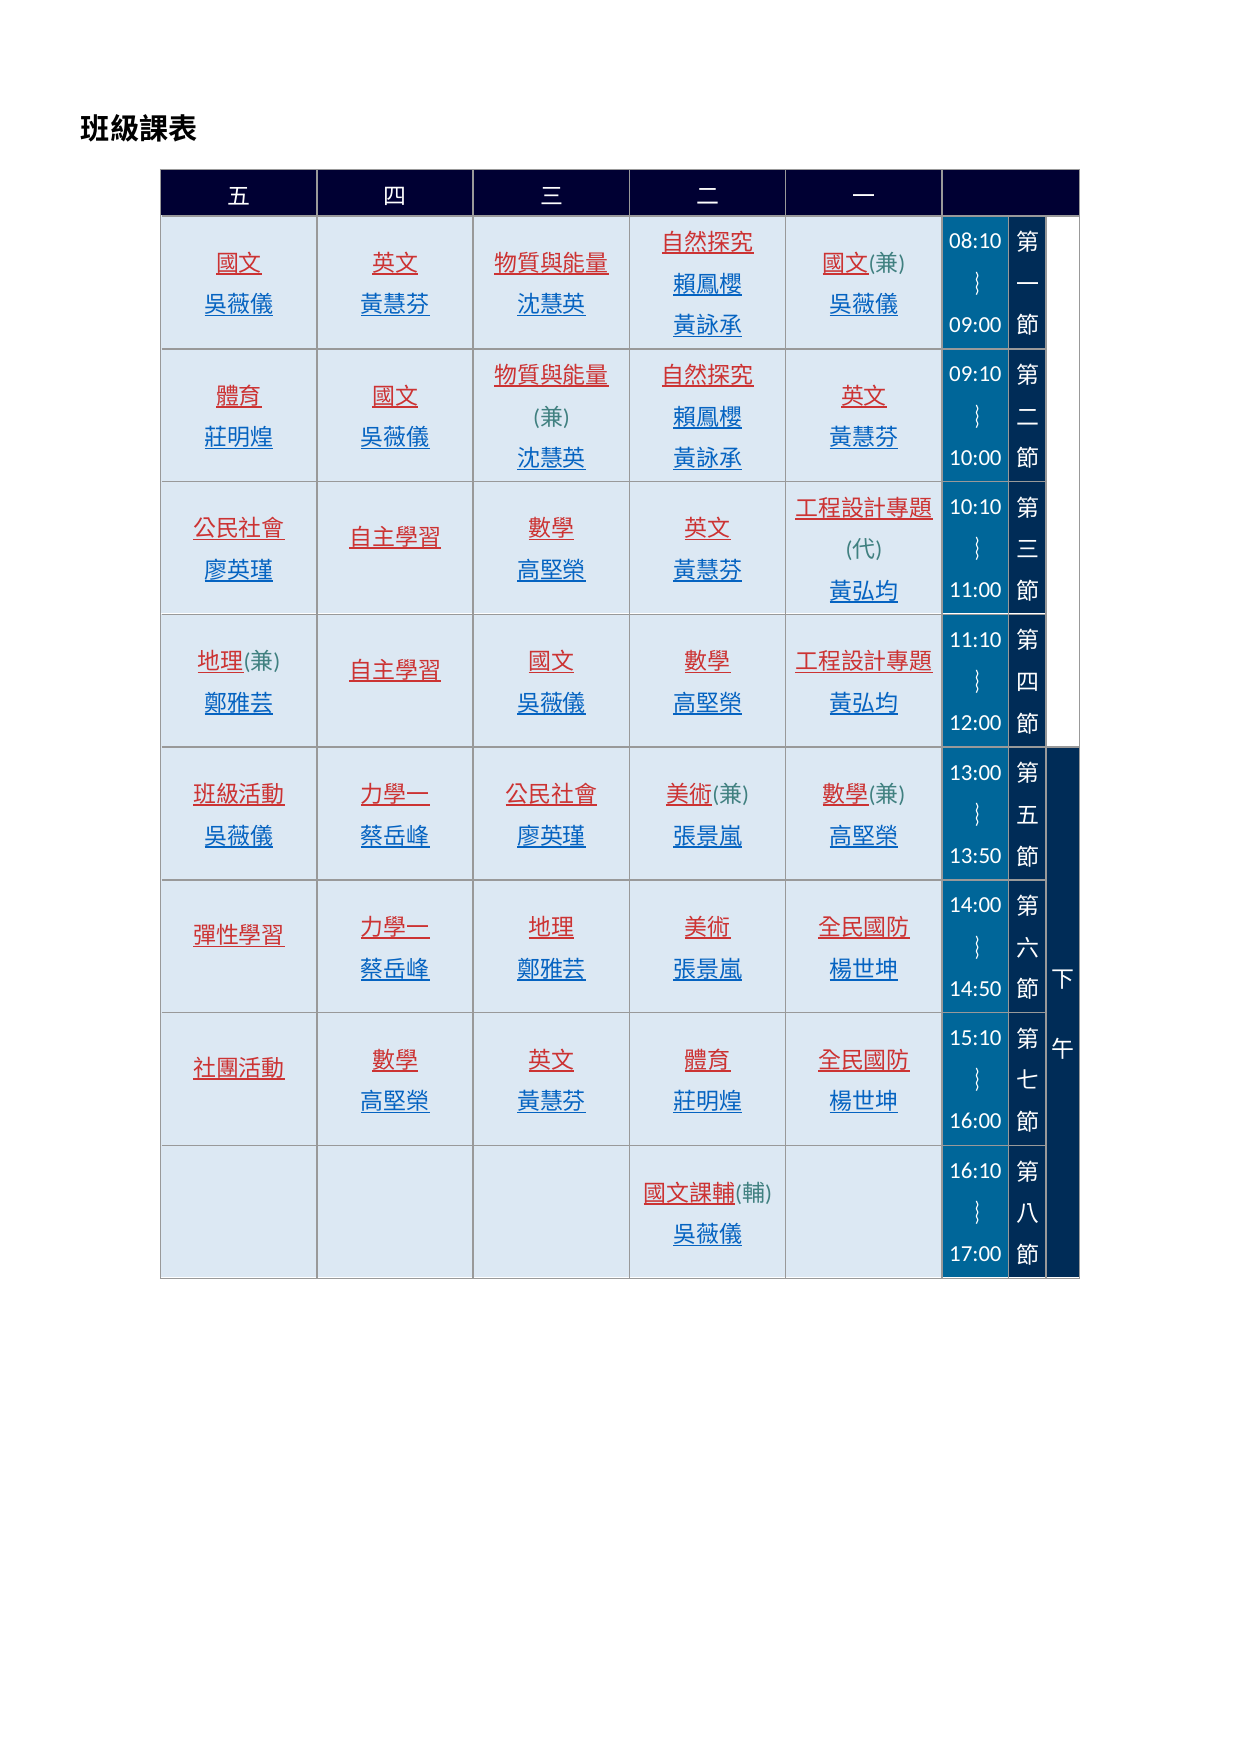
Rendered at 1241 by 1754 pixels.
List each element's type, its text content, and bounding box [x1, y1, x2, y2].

table_cell 國文 吳薇儀 [161, 216, 316, 348]
table_cell 國文課輔(輔) 吳薇儀 [630, 1146, 785, 1277]
table_header 三 [474, 170, 629, 215]
table_cell 13:00 ︴ 13:50 [943, 748, 1008, 879]
table_cell 英文 黃慧芬 [474, 1013, 629, 1145]
table_header 五 [161, 170, 316, 215]
table_cell 地理 鄭雅芸 [474, 881, 629, 1012]
table_cell 公民社會 廖英瑾 [161, 482, 316, 613]
table_cell 16:10 ︴ 17:00 [943, 1146, 1008, 1277]
table_cell 第 二 節 [1009, 350, 1045, 481]
table_cell 自然探究 賴鳳櫻 黃詠承 [630, 217, 785, 348]
table_cell 數學 高堅榮 [474, 482, 629, 613]
table_cell 工程設計專題 黃弘均 [786, 615, 941, 746]
table_header [943, 170, 1079, 215]
table_cell 英文 黃慧芬 [786, 350, 941, 481]
table_cell 第 一 節 [1009, 217, 1045, 348]
table_cell 國文 吳薇儀 [318, 350, 472, 481]
table_cell 美術(兼) 張景嵐 [630, 748, 785, 879]
table_cell 自然探究 賴鳳櫻 黃詠承 [630, 350, 785, 481]
table_cell 數學 高堅榮 [318, 1013, 472, 1145]
table_cell 全民國防 楊世坤 [786, 1013, 941, 1145]
table_cell 體育 莊明煌 [630, 1013, 785, 1145]
table_cell 全民國防 楊世坤 [786, 881, 941, 1012]
table_cell [1047, 217, 1079, 746]
table_header 四 [318, 170, 472, 215]
table_cell 體育 莊明煌 [161, 349, 316, 481]
table_cell 自主學習 [318, 615, 472, 746]
table_cell 地理(兼) 鄭雅芸 [161, 615, 316, 746]
table_cell 班級活動 吳薇儀 [161, 747, 316, 879]
table_cell 第 四 節 [1009, 615, 1045, 746]
table_cell 力學一 蔡岳峰 [318, 881, 472, 1012]
table_cell [474, 1146, 629, 1277]
table_cell 彈性學習 [161, 880, 316, 1012]
table_cell 14:00 ︴ 14:50 [943, 881, 1008, 1012]
table_cell 工程設計專題(代) 黃弘均 [786, 482, 941, 613]
table_cell 08:10 ︴ 09:00 [943, 217, 1008, 348]
table_cell [161, 1146, 316, 1277]
table_cell 英文 黃慧芬 [630, 482, 785, 613]
table_cell 數學 高堅榮 [630, 615, 785, 746]
table_cell 國文 吳薇儀 [474, 615, 629, 746]
table_cell 美術 張景嵐 [630, 881, 785, 1012]
table_cell 第 五 節 [1009, 748, 1045, 879]
table_cell 力學一 蔡岳峰 [318, 748, 472, 879]
table_cell 第 六 節 [1009, 881, 1045, 1012]
text 班級課表 [75, 85, 1165, 169]
table_cell 第 七 節 [1009, 1013, 1045, 1145]
table_cell 自主學習 [318, 482, 472, 613]
table_cell 第 三 節 [1009, 482, 1045, 613]
table_cell 物質與能量(兼) 沈慧英 [474, 350, 629, 481]
table_cell 社團活動 [161, 1013, 316, 1145]
table_cell 11:10 ︴ 12:00 [943, 615, 1008, 746]
table_cell 國文(兼) 吳薇儀 [786, 217, 941, 348]
table_cell 數學(兼) 高堅榮 [786, 748, 941, 879]
table_cell 10:10 ︴ 11:00 [943, 482, 1008, 613]
table_cell [786, 1146, 941, 1277]
table_cell 公民社會 廖英瑾 [474, 748, 629, 879]
table_header 二 [630, 170, 785, 215]
table_cell 英文 黃慧芬 [318, 217, 472, 348]
table_cell [318, 1146, 472, 1277]
table_cell 第 八 節 [1009, 1146, 1045, 1277]
table_cell 物質與能量 沈慧英 [474, 217, 629, 348]
table_cell 15:10 ︴ 16:00 [943, 1013, 1008, 1145]
table_cell 下 午 [1047, 748, 1079, 1277]
table_header 一 [786, 170, 941, 215]
table_cell 09:10 ︴ 10:00 [943, 350, 1008, 481]
